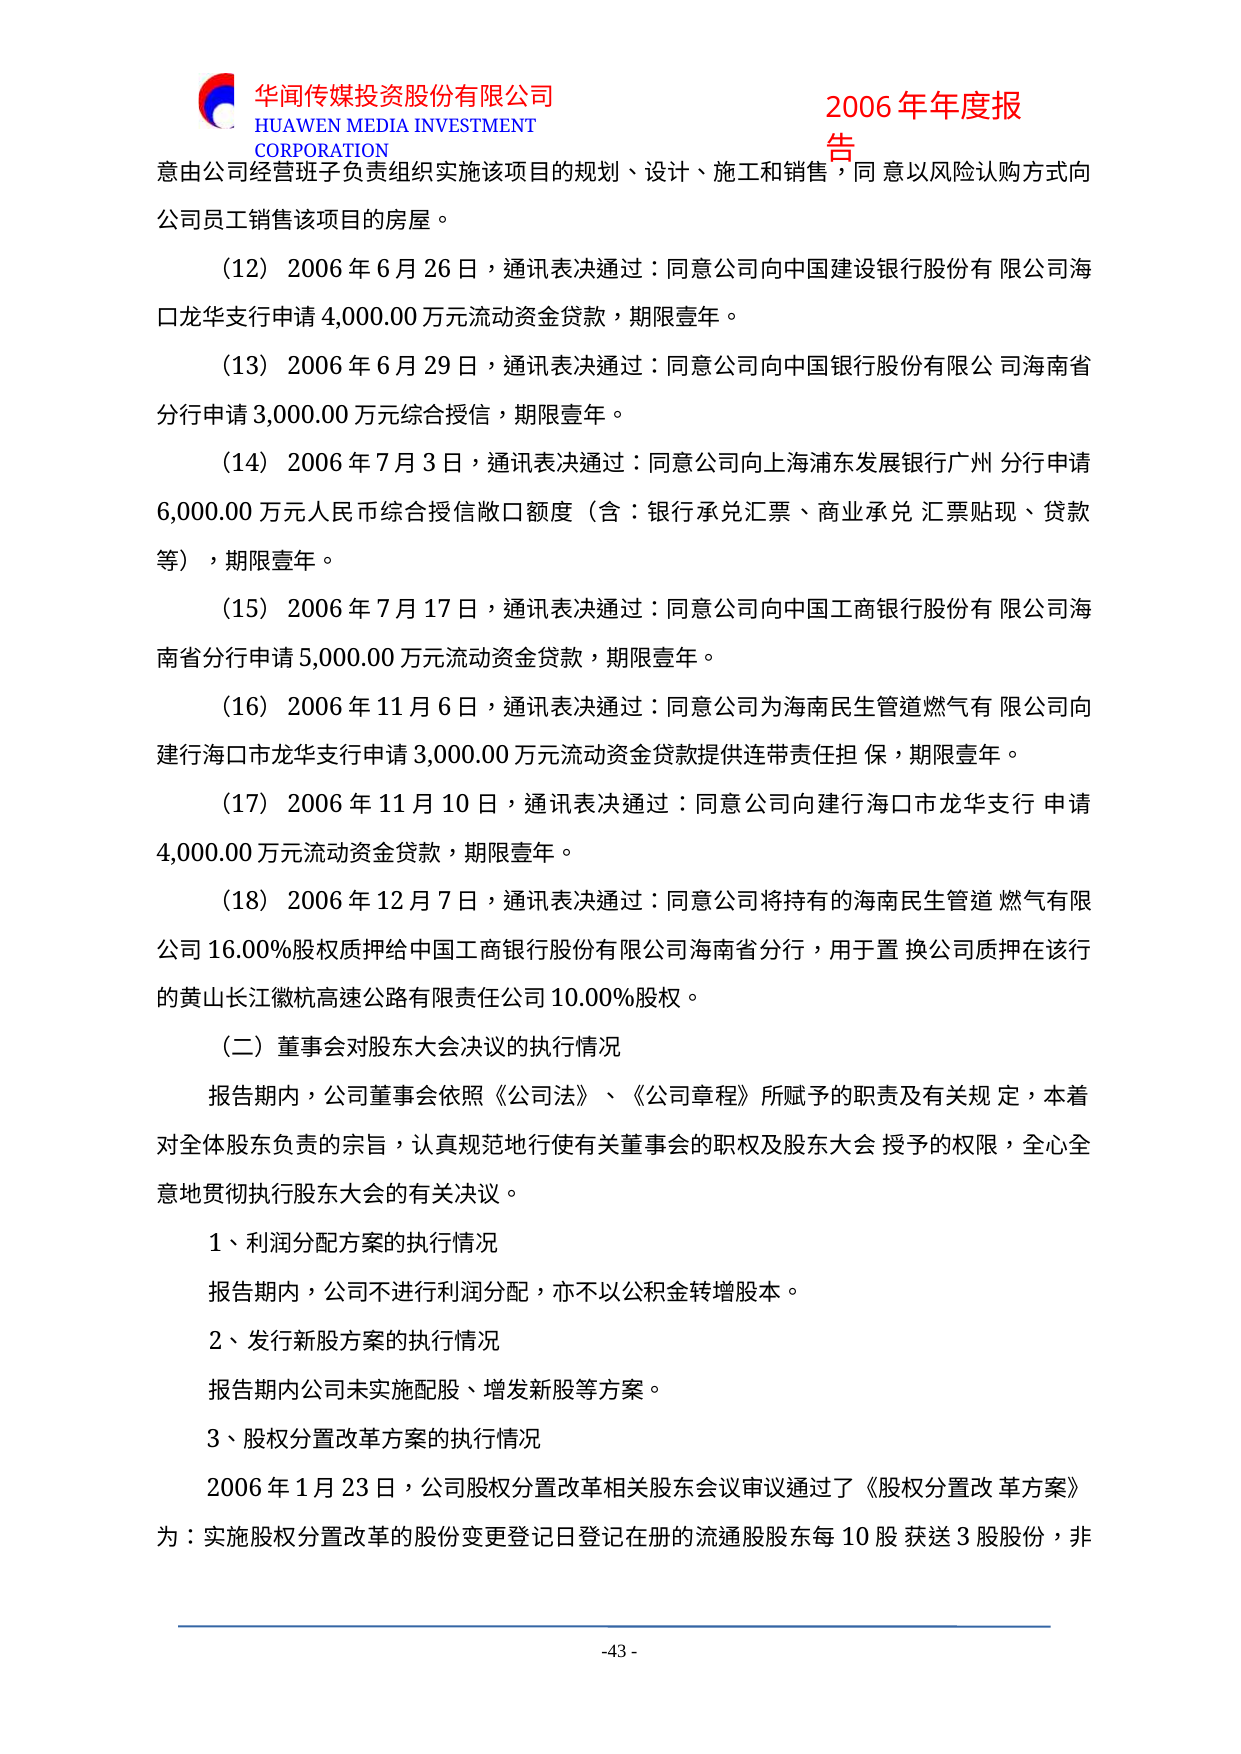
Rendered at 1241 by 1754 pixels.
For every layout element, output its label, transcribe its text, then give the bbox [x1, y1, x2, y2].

text （13） 2006年6月29日，通讯表决通过：同意公司向中国银行股份有限公 司海南省分行申请3,000.00万元综合授信，期限壹年。 [156, 336, 1092, 433]
text （14） 2006年7月3日，通讯表决通过：同意公司向上海浦东发展银行广州 分行申请6,000.00万元人民币综合授信敞口额度（含：银行承兑汇票、商业承兑 汇票贴现、贷款等），期限壹年。 [156, 433, 1092, 579]
text 报告期内，公司不进行利润分配，亦不以公积金转增股本。 [156, 1261, 1092, 1310]
text （12） 2006年6月26日，通讯表决通过：同意公司向中国建设银行股份有 限公司海口龙华支行申请4,000.00万元流动资金贷款，期限壹年。 [156, 238, 1092, 336]
text 报告期内，公司董事会依照《公司法》、《公司章程》所赋予的职责及有关规 定，本着对全体股东负责的宗旨，认真规范地行使有关董事会的职权及股东大会 授予的权限，全心全意地贯彻执行股东大会的有关决议。 [156, 1065, 1092, 1212]
text （16） 2006年11月6日，通讯表决通过：同意公司为海南民生管道燃气有 限公司向建行海口市龙华支行申请3,000.00万元流动资金贷款提供连带责任担 保，期限壹年。 [156, 676, 1092, 773]
text （18） 2006年12月7日，通讯表决通过：同意公司将持有的海南民生管道 燃气有限公司16.00%股权质押给中国工商银行股份有限公司海南省分行，用于置 换公司质押在该行的黄山长江徽杭高速公路有限责任公司10.00%股权。 [156, 871, 1092, 1017]
text （二）董事会对股东大会决议的执行情况 [156, 1017, 1092, 1065]
text 2、 发行新股方案的执行情况 [156, 1310, 1092, 1359]
text （17） 2006年11月10日，通讯表决通过：同意公司向建行海口市龙华支行 申请4,000.00万元流动资金贷款，期限壹年。 [156, 773, 1092, 871]
text 报告期内公司未实施配股、增发新股等方案。 [156, 1359, 1092, 1408]
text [156, 1457, 1092, 1555]
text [156, 141, 1092, 238]
picture [198, 73, 235, 129]
text 3、 股权分置改革方案的执行情况 [156, 1408, 1092, 1457]
text 1、 利润分配方案的执行情况 [156, 1212, 1092, 1261]
text （15） 2006年7月17日，通讯表决通过：同意公司向中国工商银行股份有 限公司海南省分行申请5,000.00万元流动资金贷款，期限壹年。 [156, 579, 1092, 676]
